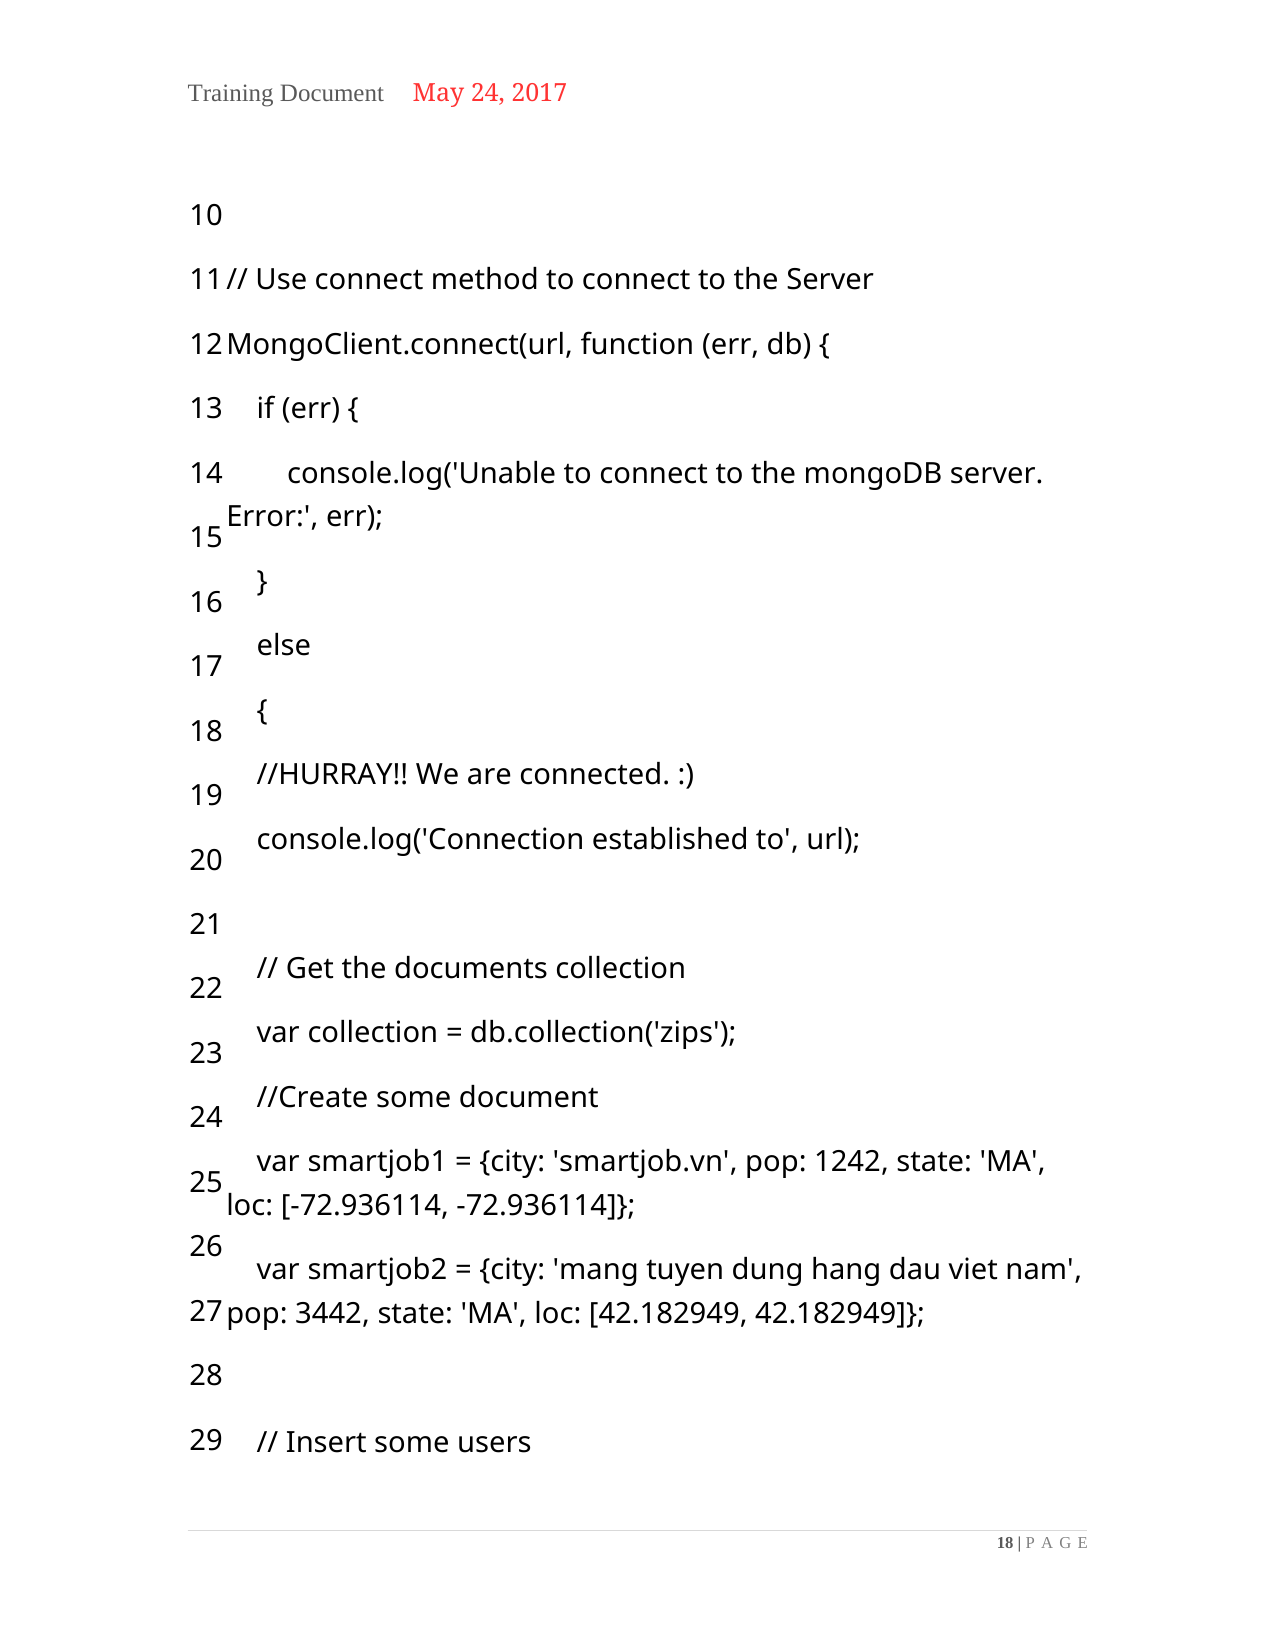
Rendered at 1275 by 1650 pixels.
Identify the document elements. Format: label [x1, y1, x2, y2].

table_header [225, 180, 1087, 1486]
table_header [188, 180, 224, 1486]
